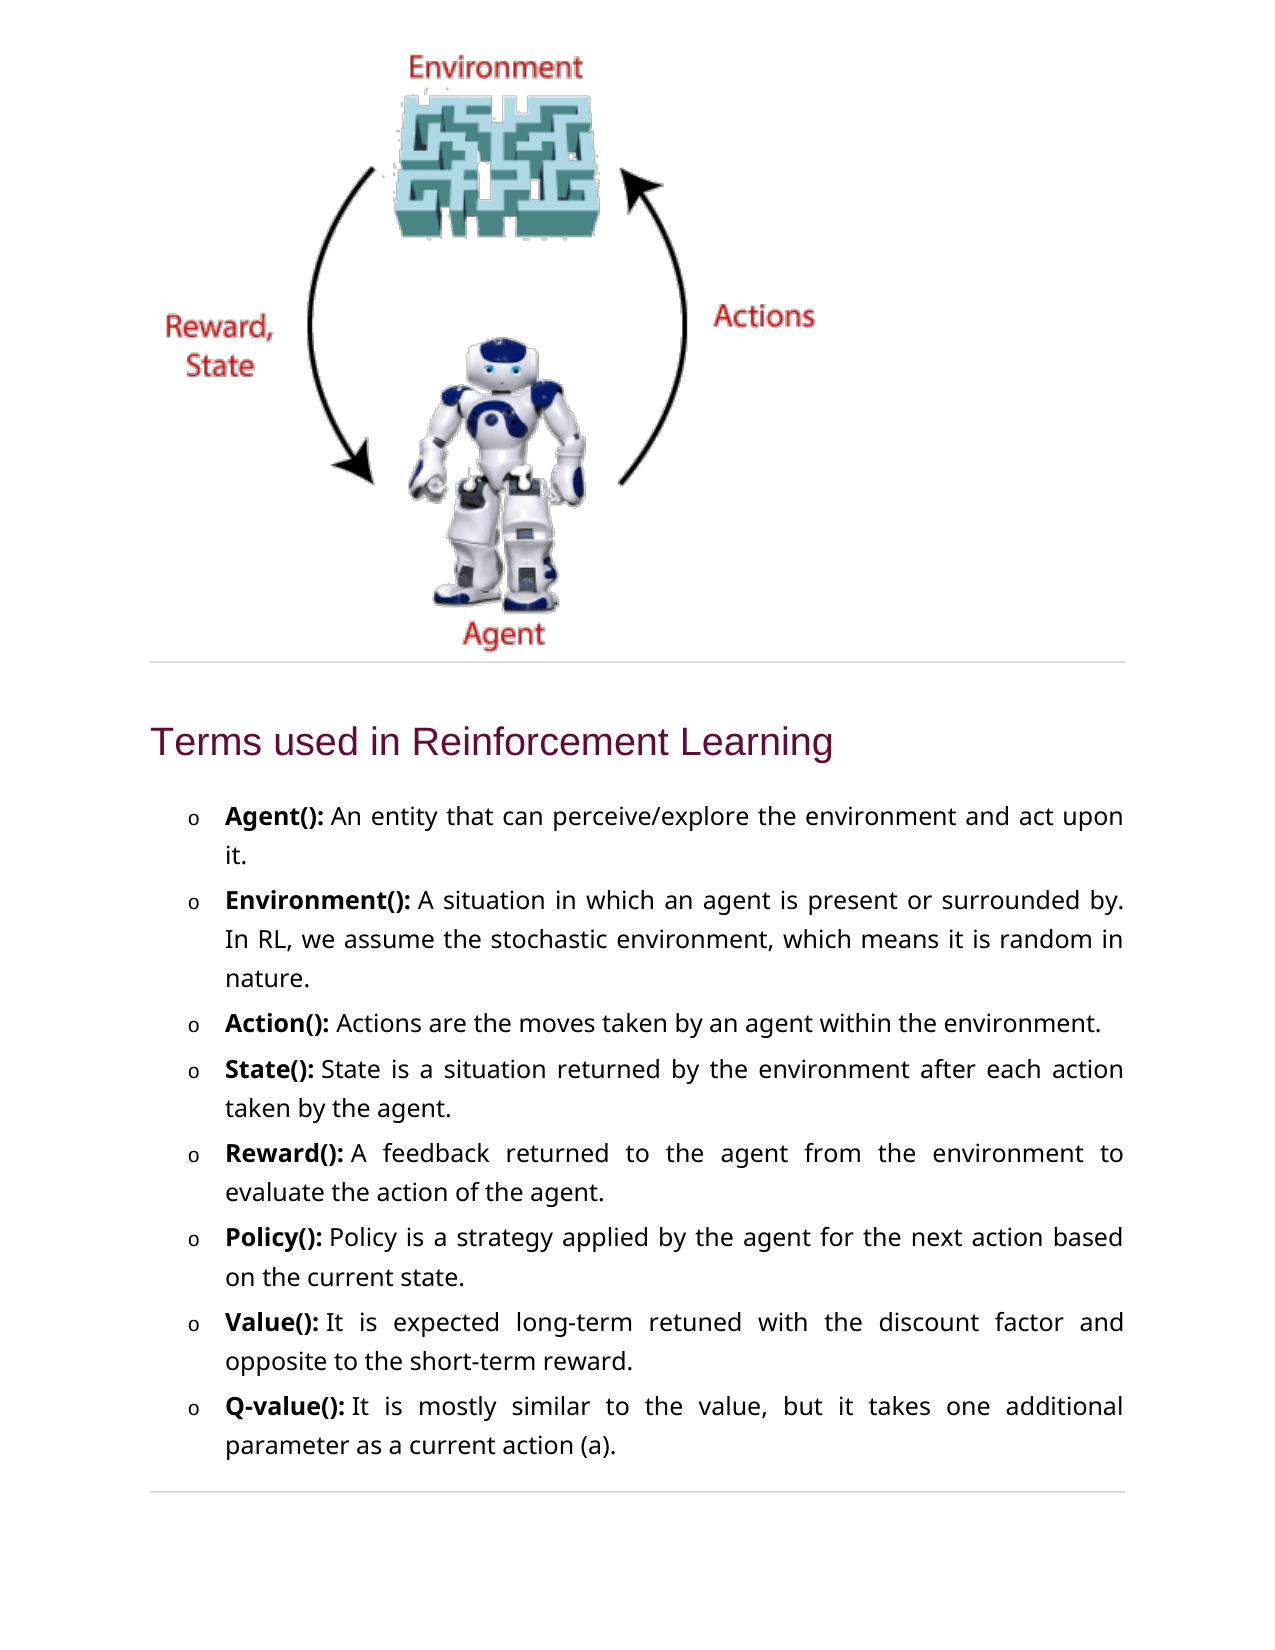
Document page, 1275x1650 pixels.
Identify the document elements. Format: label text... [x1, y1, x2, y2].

list Policy(): Policy is a strategy applied by the agent for the next action based on the current state. [187, 1215, 1125, 1293]
list Environment(): A situation in which an agent is present or surrounded by. In RL, we assume the stochastic environment, which means it is random in nature. [187, 878, 1125, 995]
list State(): State is a situation returned by the environment after each action taken by the agent. [187, 1046, 1125, 1124]
picture [150, 46, 831, 661]
list Reward(): A feedback returned to the agent from the environment to evaluate the action of the agent. [187, 1131, 1125, 1209]
list Q-value(): It is mostly similar to the value, but it takes one additional parameter as a current action (a). [187, 1384, 1125, 1462]
list Agent(): An entity that can perceive/explore the environment and act upon it. [187, 793, 1125, 871]
text Terms used in Reinforcement Learning [150, 718, 1125, 764]
list Action(): Actions are the moves taken by an agent within the environment. [187, 1001, 1125, 1040]
list Value(): It is expected long-term retuned with the discount factor and opposite to the short-term reward. [187, 1299, 1125, 1378]
